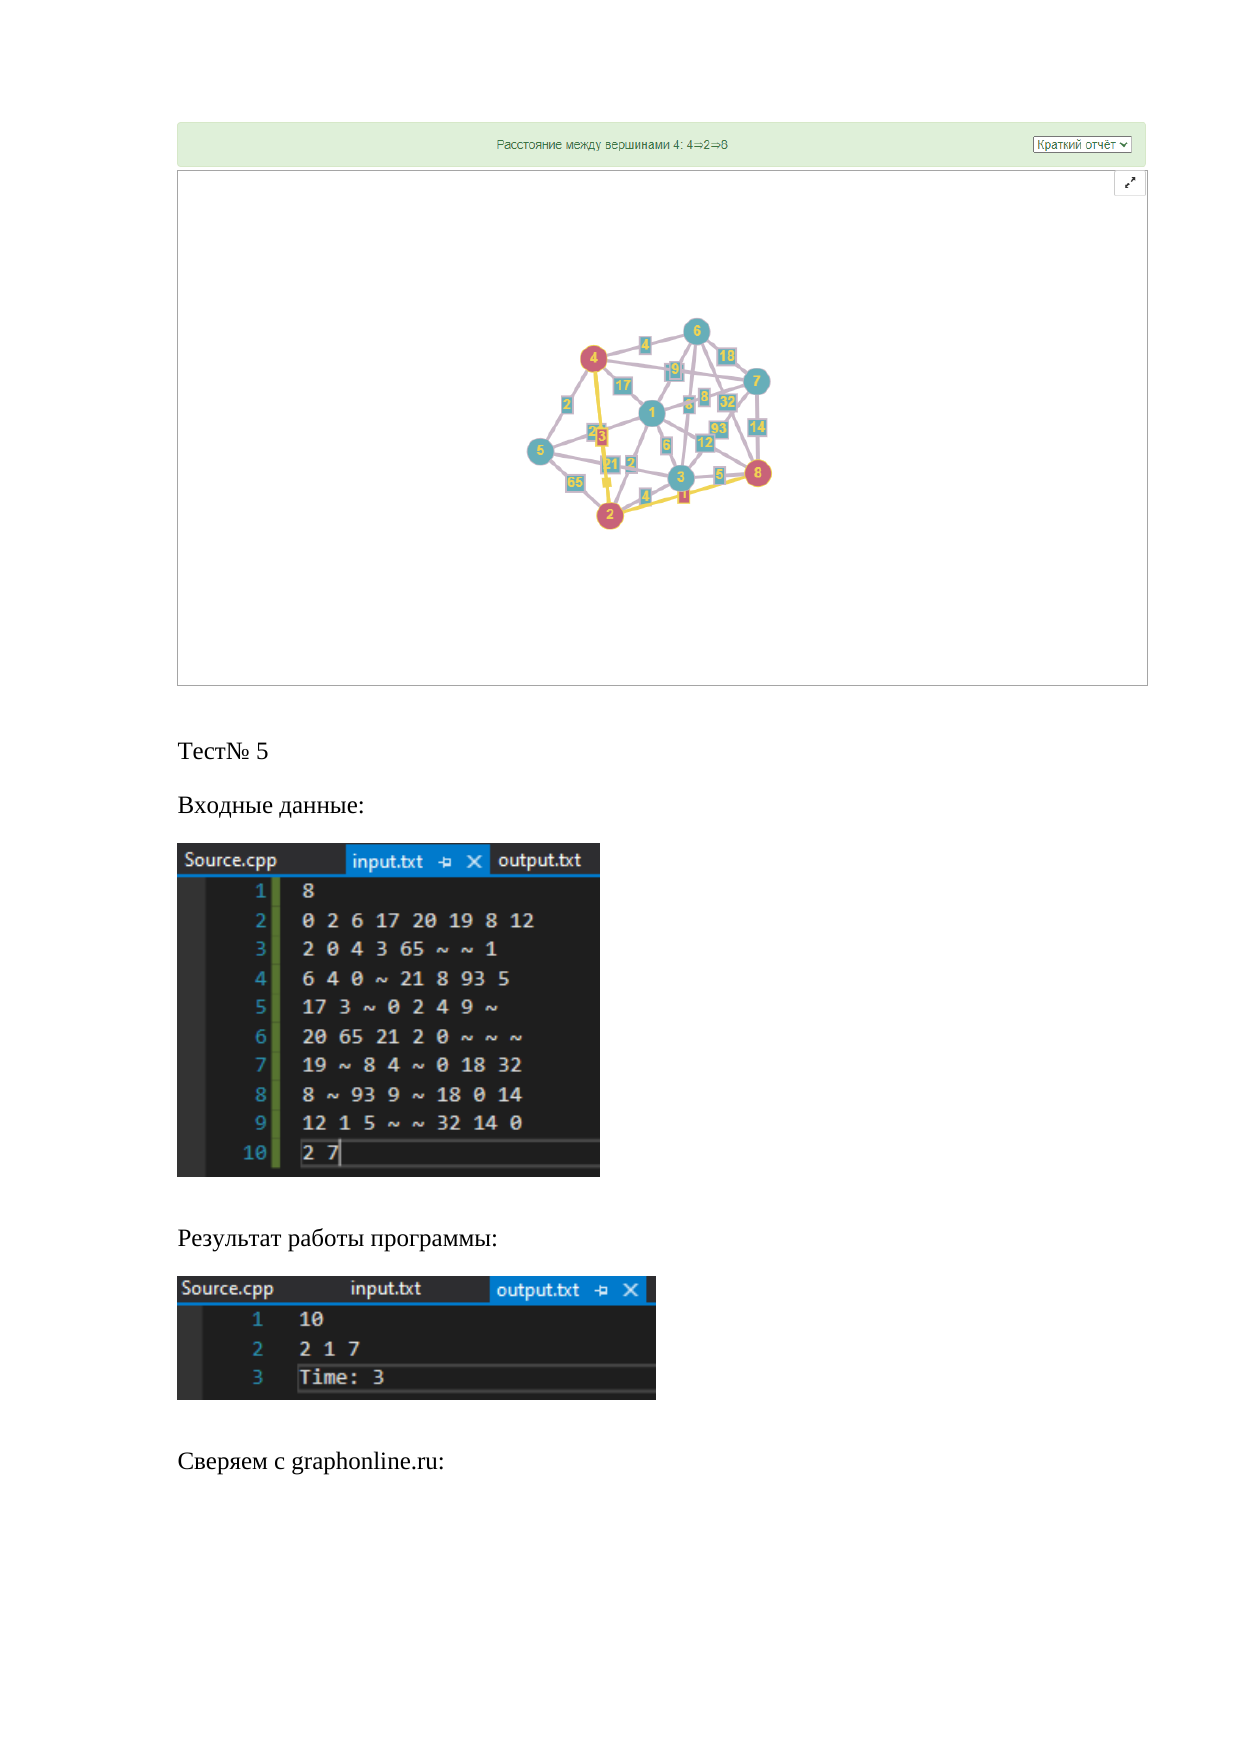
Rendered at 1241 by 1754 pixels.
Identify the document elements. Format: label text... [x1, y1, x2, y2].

picture [177, 1276, 656, 1400]
text Тест№ 5 [118, 736, 1152, 765]
picture [177, 843, 600, 1177]
text Входные данные: [118, 790, 1152, 819]
text Сверяем с graphonline.ru: [118, 1446, 1152, 1475]
picture [177, 118, 1151, 690]
text Результат работы программы: [118, 1223, 1152, 1251]
